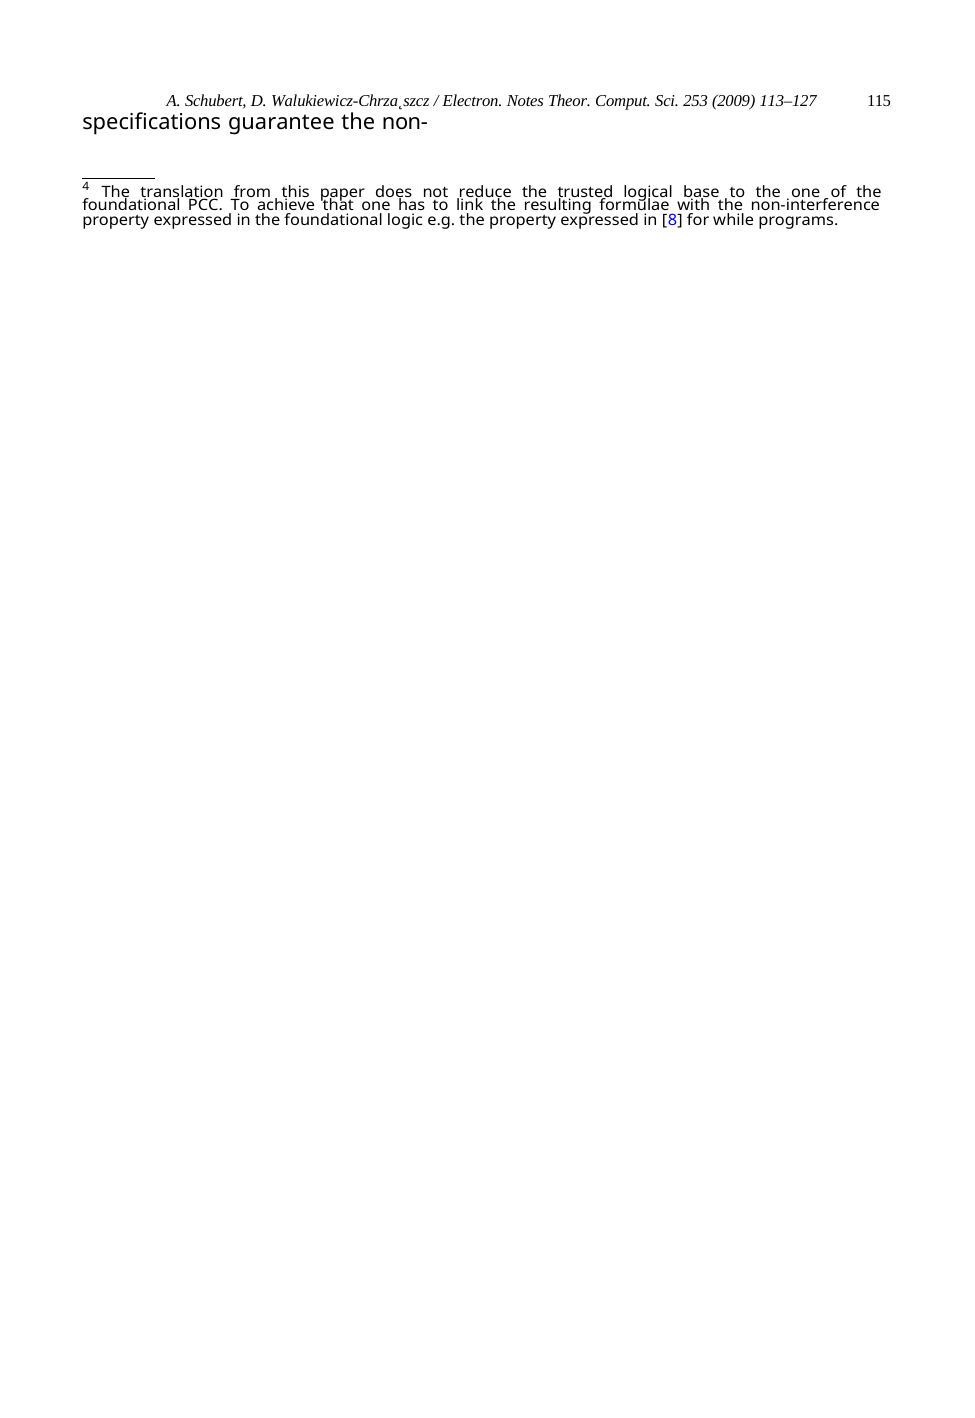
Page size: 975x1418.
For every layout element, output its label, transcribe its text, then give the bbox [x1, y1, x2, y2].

text 4 The translation from this paper does not reduce the trusted logical base to the one of the foundational PCC. To achieve that one has to link the resulting formulae with the non-interference property expressed in the foundational logic e.g. the property expressed in [8] for while programs. [82, 185, 881, 230]
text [82, 108, 881, 135]
